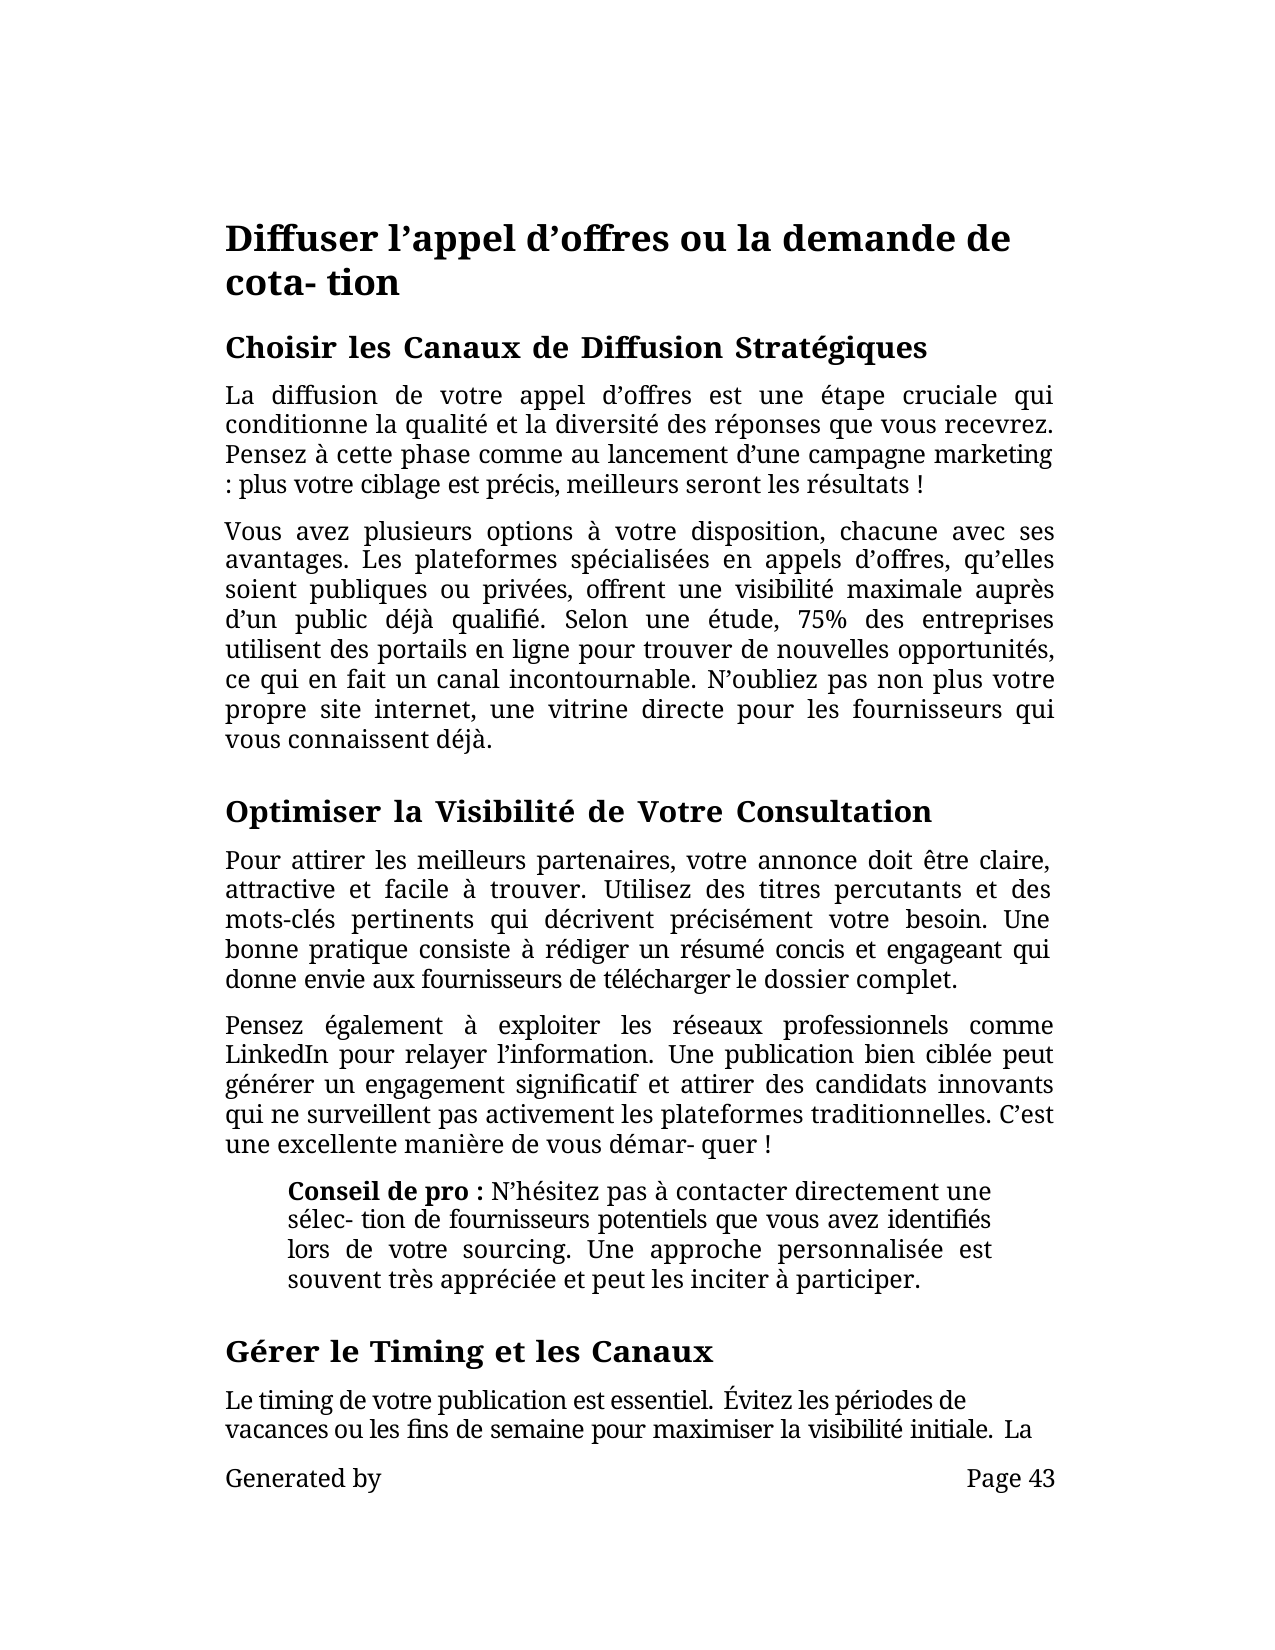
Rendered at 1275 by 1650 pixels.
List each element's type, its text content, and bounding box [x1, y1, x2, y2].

text Pour attirer les meilleurs partenaires, votre annonce doit être claire, attractive et facile à trouver. Utilisez des titres percutants et des mots-clés pertinents qui décrivent précisément votre besoin. Une bonne pratique consiste à rédiger un résumé concis et engageant qui donne envie aux fournisseurs de télécharger le dossier complet. [225, 846, 1051, 995]
text Conseil de pro : N’hésitez pas à contacter directement une sélec- tion de fournisseurs potentiels que vous avez identifiés lors de votre sourcing. Une approche personnalisée est souvent très appréciée et peut les inciter à participer. [287, 1176, 992, 1296]
subtitle Gérer le Timing et les Canaux [225, 1332, 1275, 1371]
text Vous avez plusieurs options à votre disposition, chacune avec ses avantages. Les plateformes spécialisées en appels d’offres, qu’elles soient publiques ou privées, offrent une visibilité maximale auprès d’un public déjà qualifié. Selon une étude, 75% des entreprises utilisent des portails en ligne pour trouver de nouvelles opportunités, ce qui en fait un canal incontournable. N’oubliez pas non plus votre propre site internet, une vitrine directe pour les fournisseurs qui vous connaissent déjà. [224, 516, 1055, 756]
subtitle Diffuser l’appel d’offres ou la demande de cota- tion [225, 214, 1050, 306]
text Pensez également à exploiter les réseaux professionnels comme LinkedIn pour relayer l’information. Une publication bien ciblée peut générer un engagement significatif et attirer des candidats innovants qui ne surveillent pas activement les plateformes traditionnelles. C’est une excellente manière de vous démar- quer ! [225, 1011, 1054, 1161]
subtitle Choisir les Canaux de Diffusion Stratégiques [225, 327, 1275, 367]
subtitle Optimiser la Visibilité de Votre Consultation [225, 792, 1275, 831]
text La diffusion de votre appel d’offres est une étape cruciale qui conditionne la qualité et la diversité des réponses que vous recevrez. Pensez à cette phase comme au lancement d’une campagne marketing : plus votre ciblage est précis, meilleurs seront les résultats ! [225, 381, 1054, 501]
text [225, 1385, 1050, 1445]
